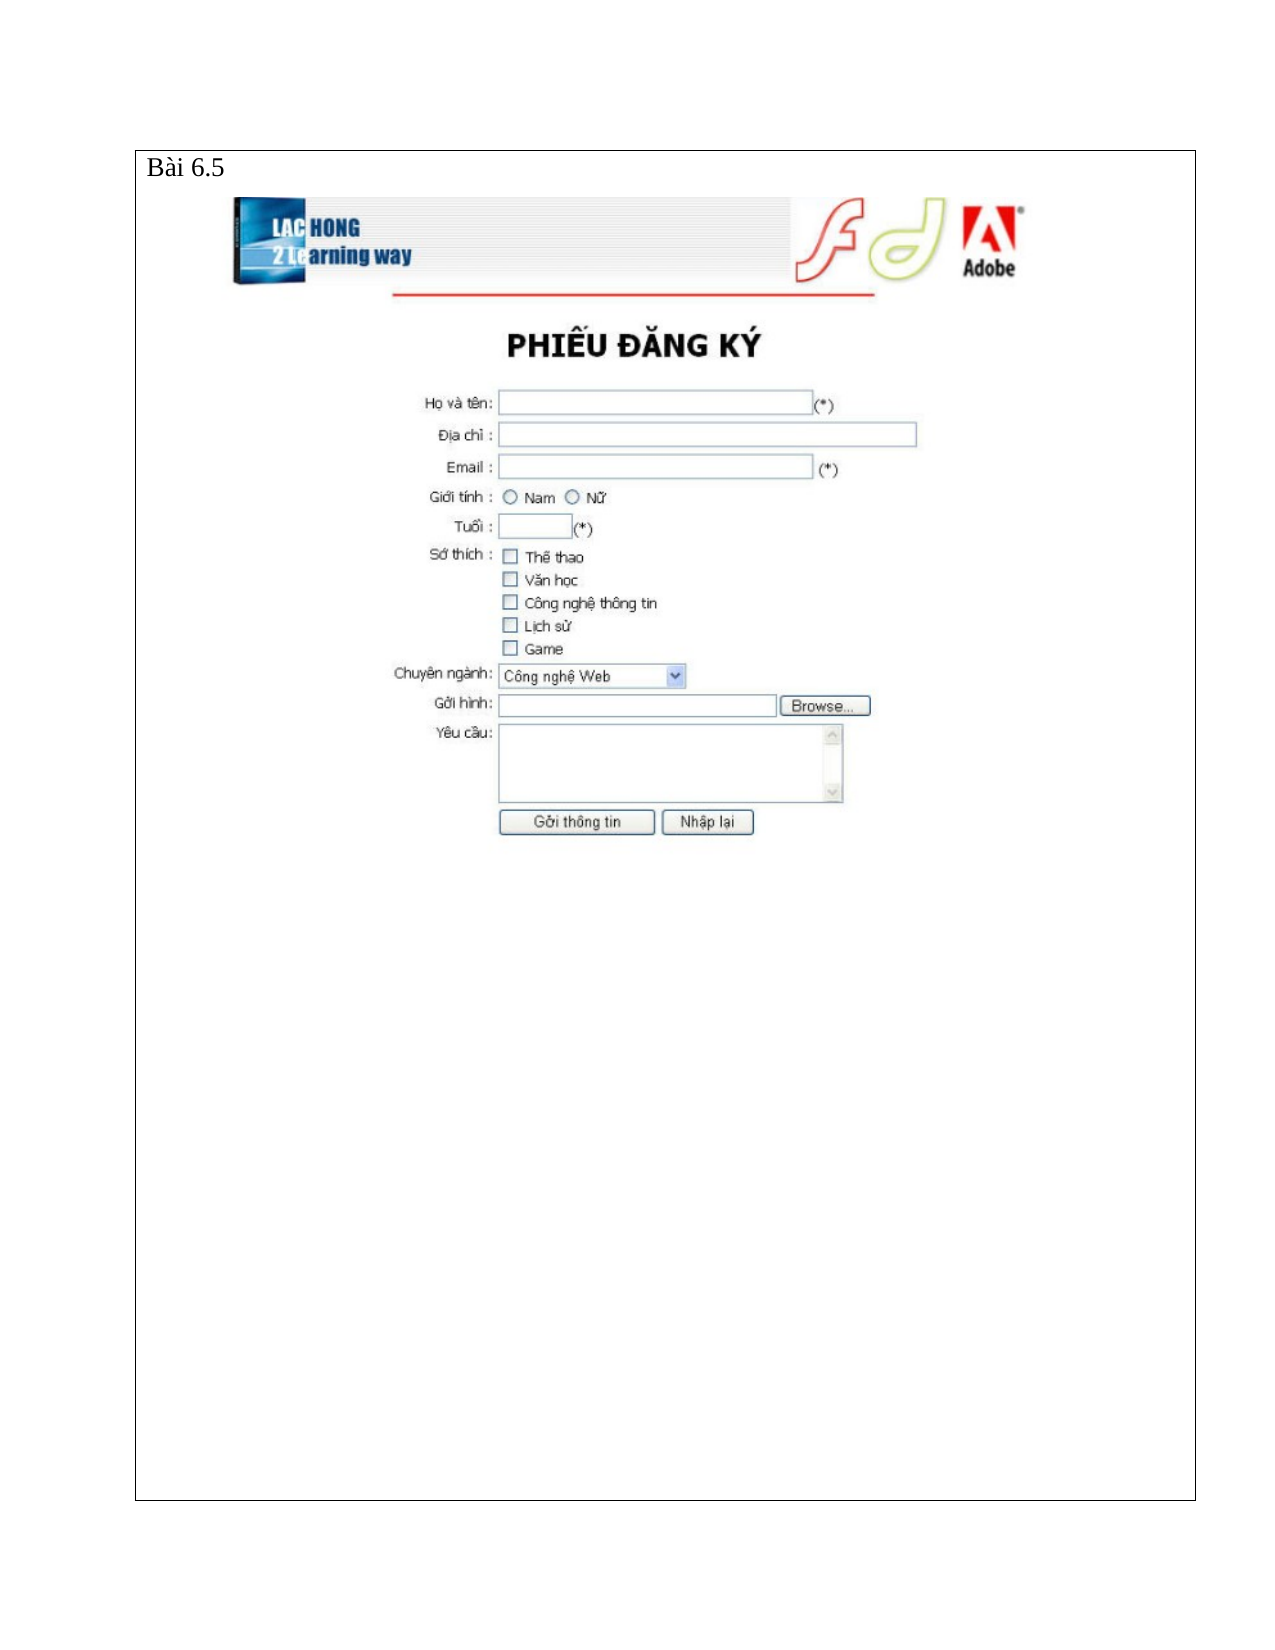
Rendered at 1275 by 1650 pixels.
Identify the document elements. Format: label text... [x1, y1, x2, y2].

table_cell Bài 6.5 [136, 151, 1195, 1500]
picture [221, 197, 1038, 861]
